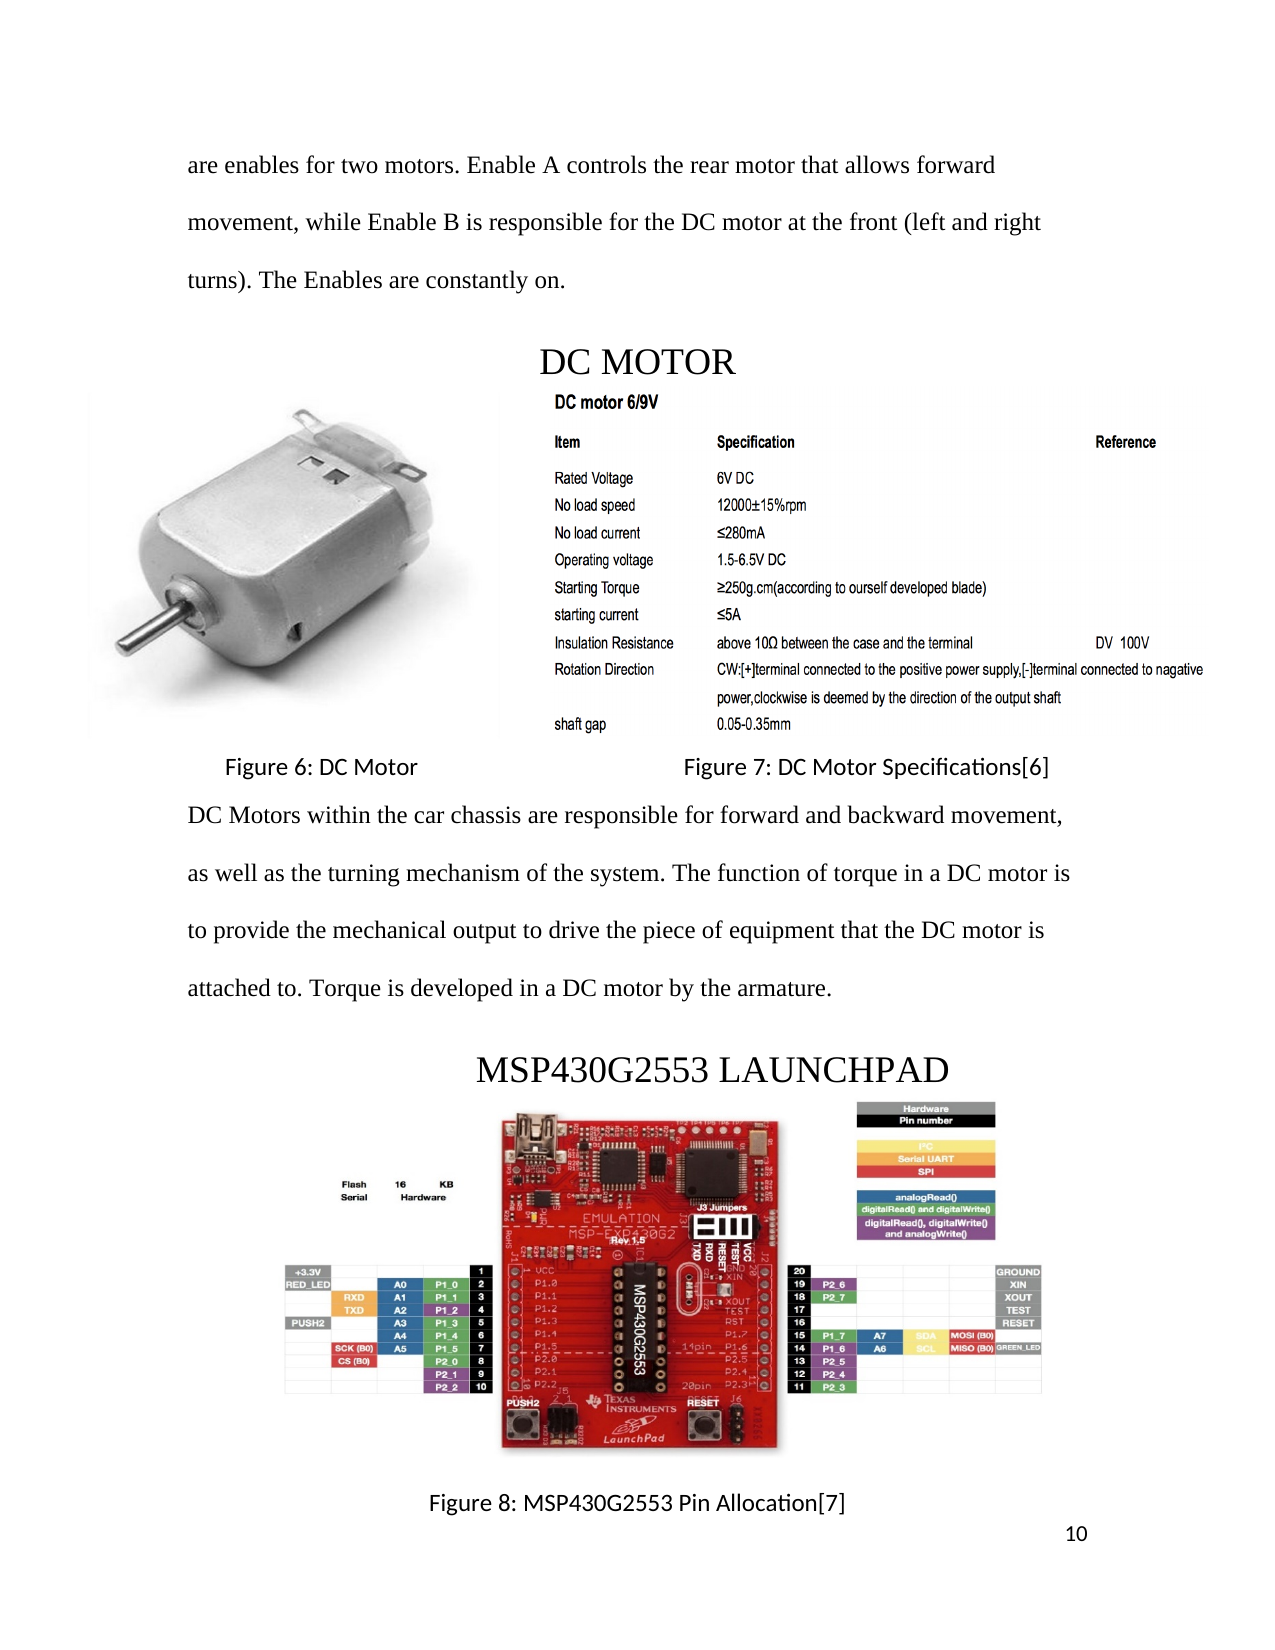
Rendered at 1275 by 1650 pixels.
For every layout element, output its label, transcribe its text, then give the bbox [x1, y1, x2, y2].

picture [87, 385, 501, 745]
picture [267, 1096, 1058, 1458]
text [187, 150, 1087, 294]
text DC Motors within the car chassis are responsible for forward and backward movement, as well as the turning mechanism of the system. The function of torque in a DC motor is to provide the mechanical output to drive the piece of equipment that the DC motor is attached to. Torque is developed in a DC motor by the armature. [187, 800, 1087, 1002]
text DC MOTOR [187, 339, 1087, 382]
text Figure 6: DC Motor Figure 7: DC Motor Specifications[6] [187, 751, 1087, 781]
text MSP430G2553 LAUNCHPAD [337, 1047, 1087, 1090]
text Figure 8: MSP430G2553 Pin Allocation[7] [187, 1487, 1087, 1517]
picture [550, 386, 1210, 736]
